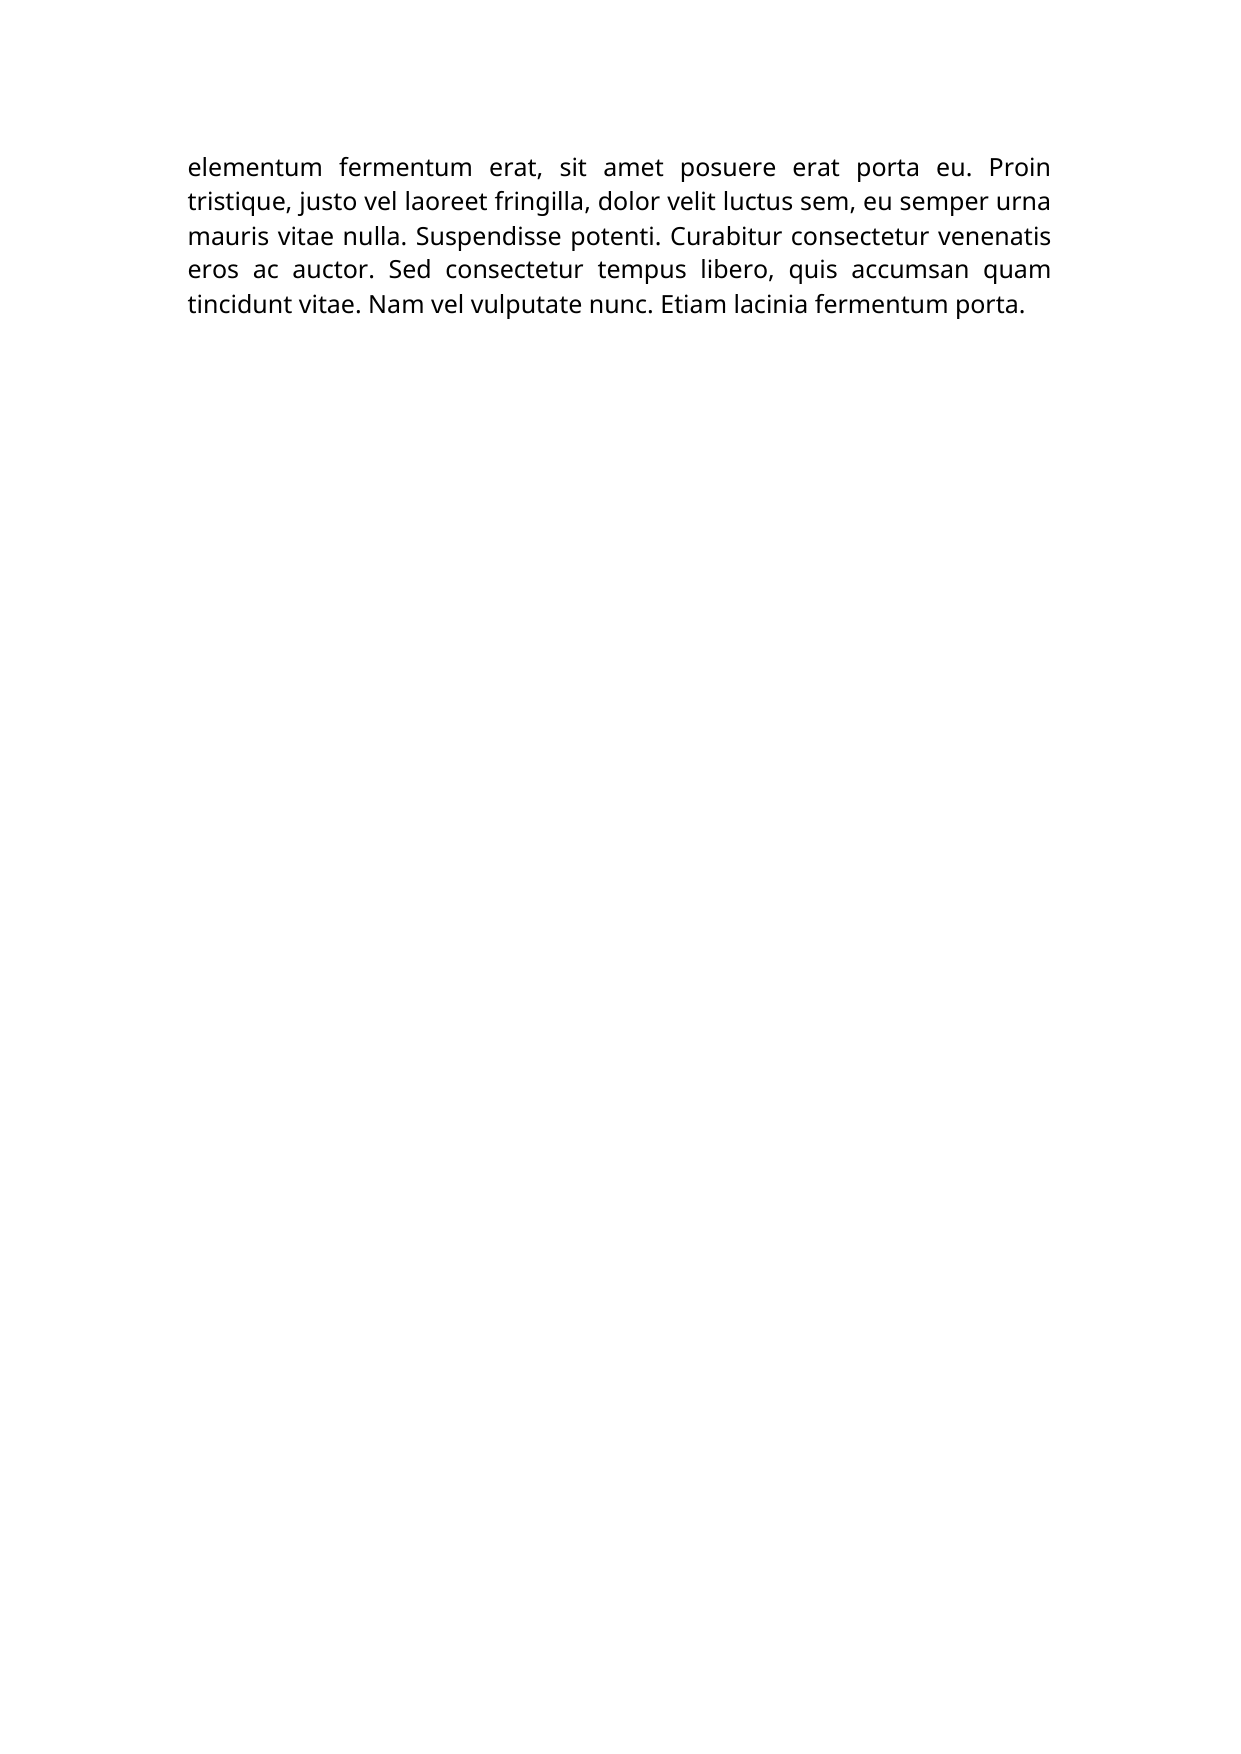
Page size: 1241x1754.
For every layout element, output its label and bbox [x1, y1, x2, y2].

text [187, 150, 1053, 320]
